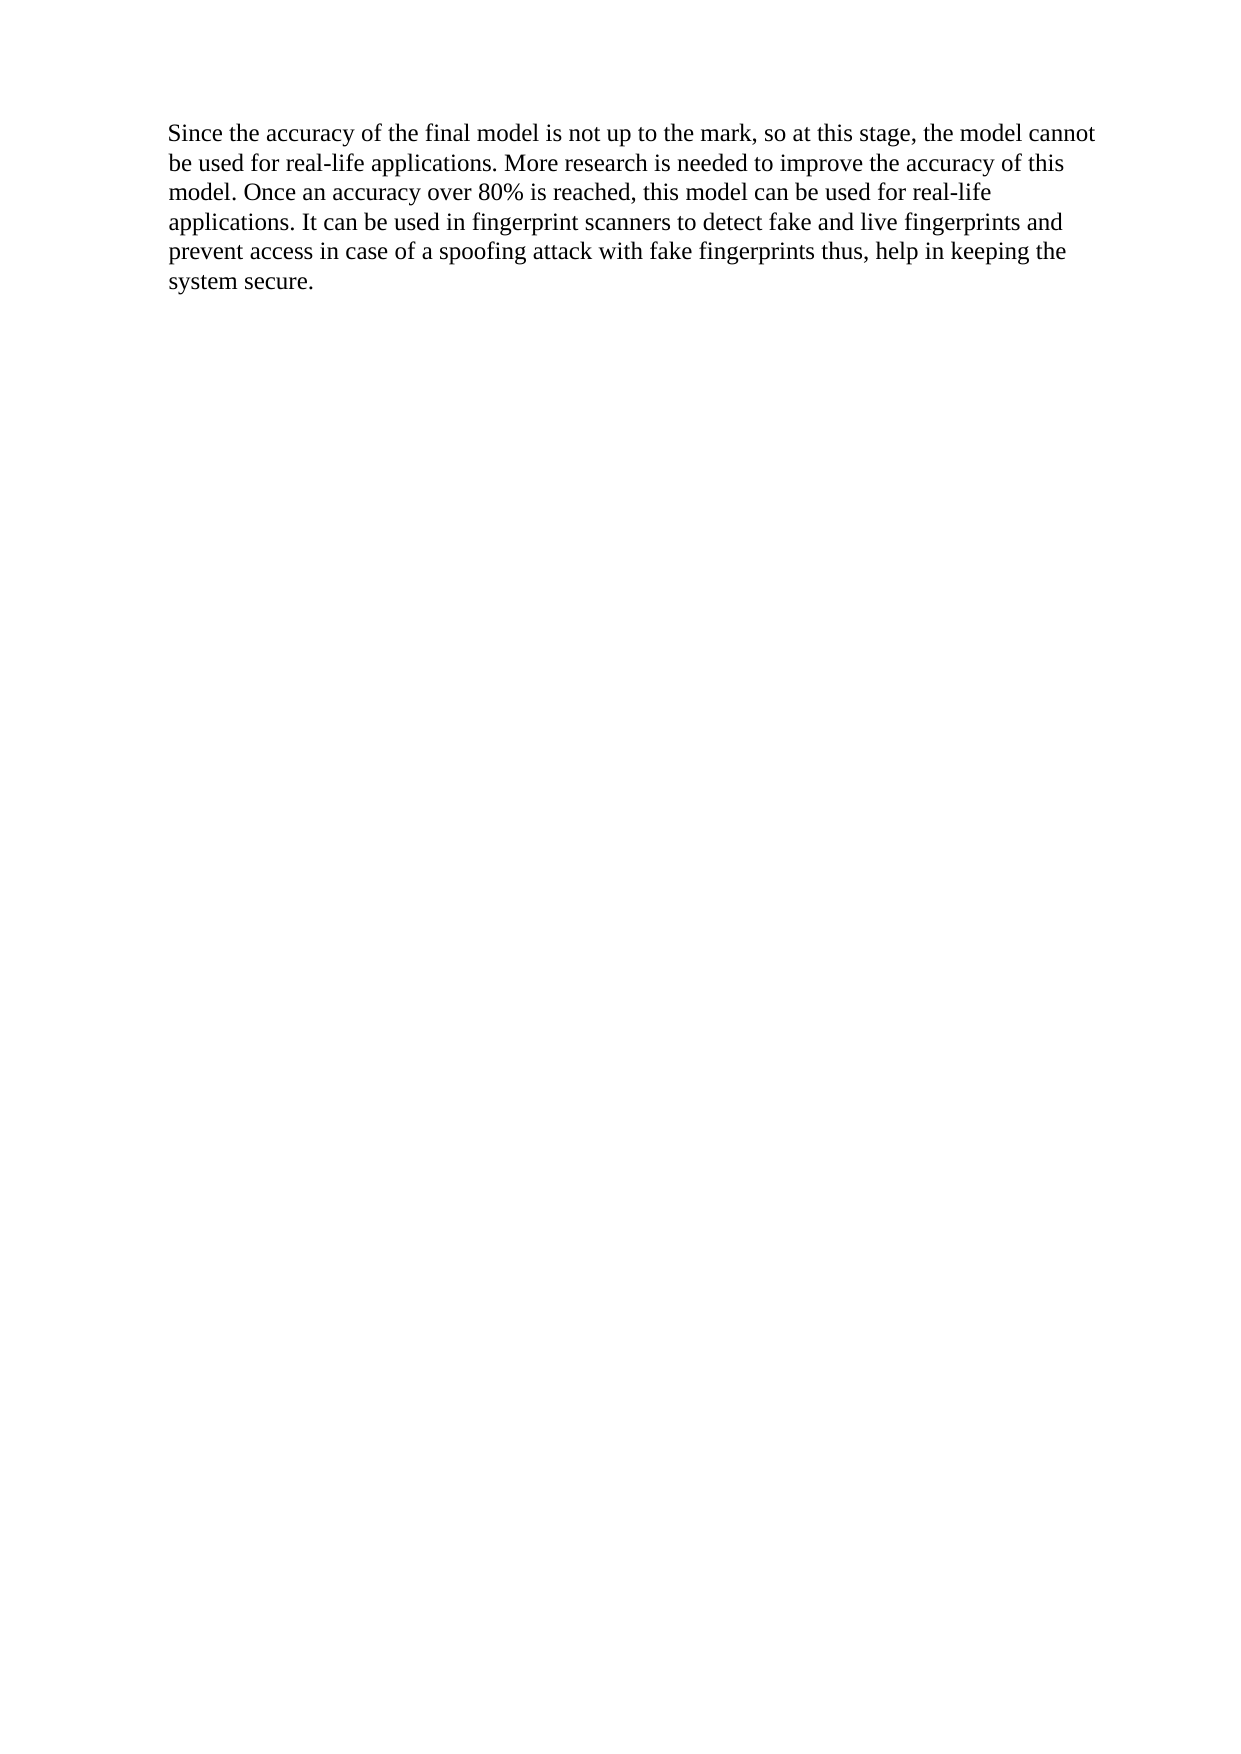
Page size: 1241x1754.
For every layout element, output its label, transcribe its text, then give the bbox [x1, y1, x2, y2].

text Since the accuracy of the final model is not up to the mark, so at this stage, the model cannot be used for real-life applications. More research is needed to improve the accuracy of this model. Once an accuracy over 80% is reached, this model can be used for real-life applications. It can be used in fingerprint scanners to detect fake and live fingerprints and prevent access in case of a spoofing attack with fake fingerprints thus, help in keeping the system secure. [167, 118, 1123, 295]
